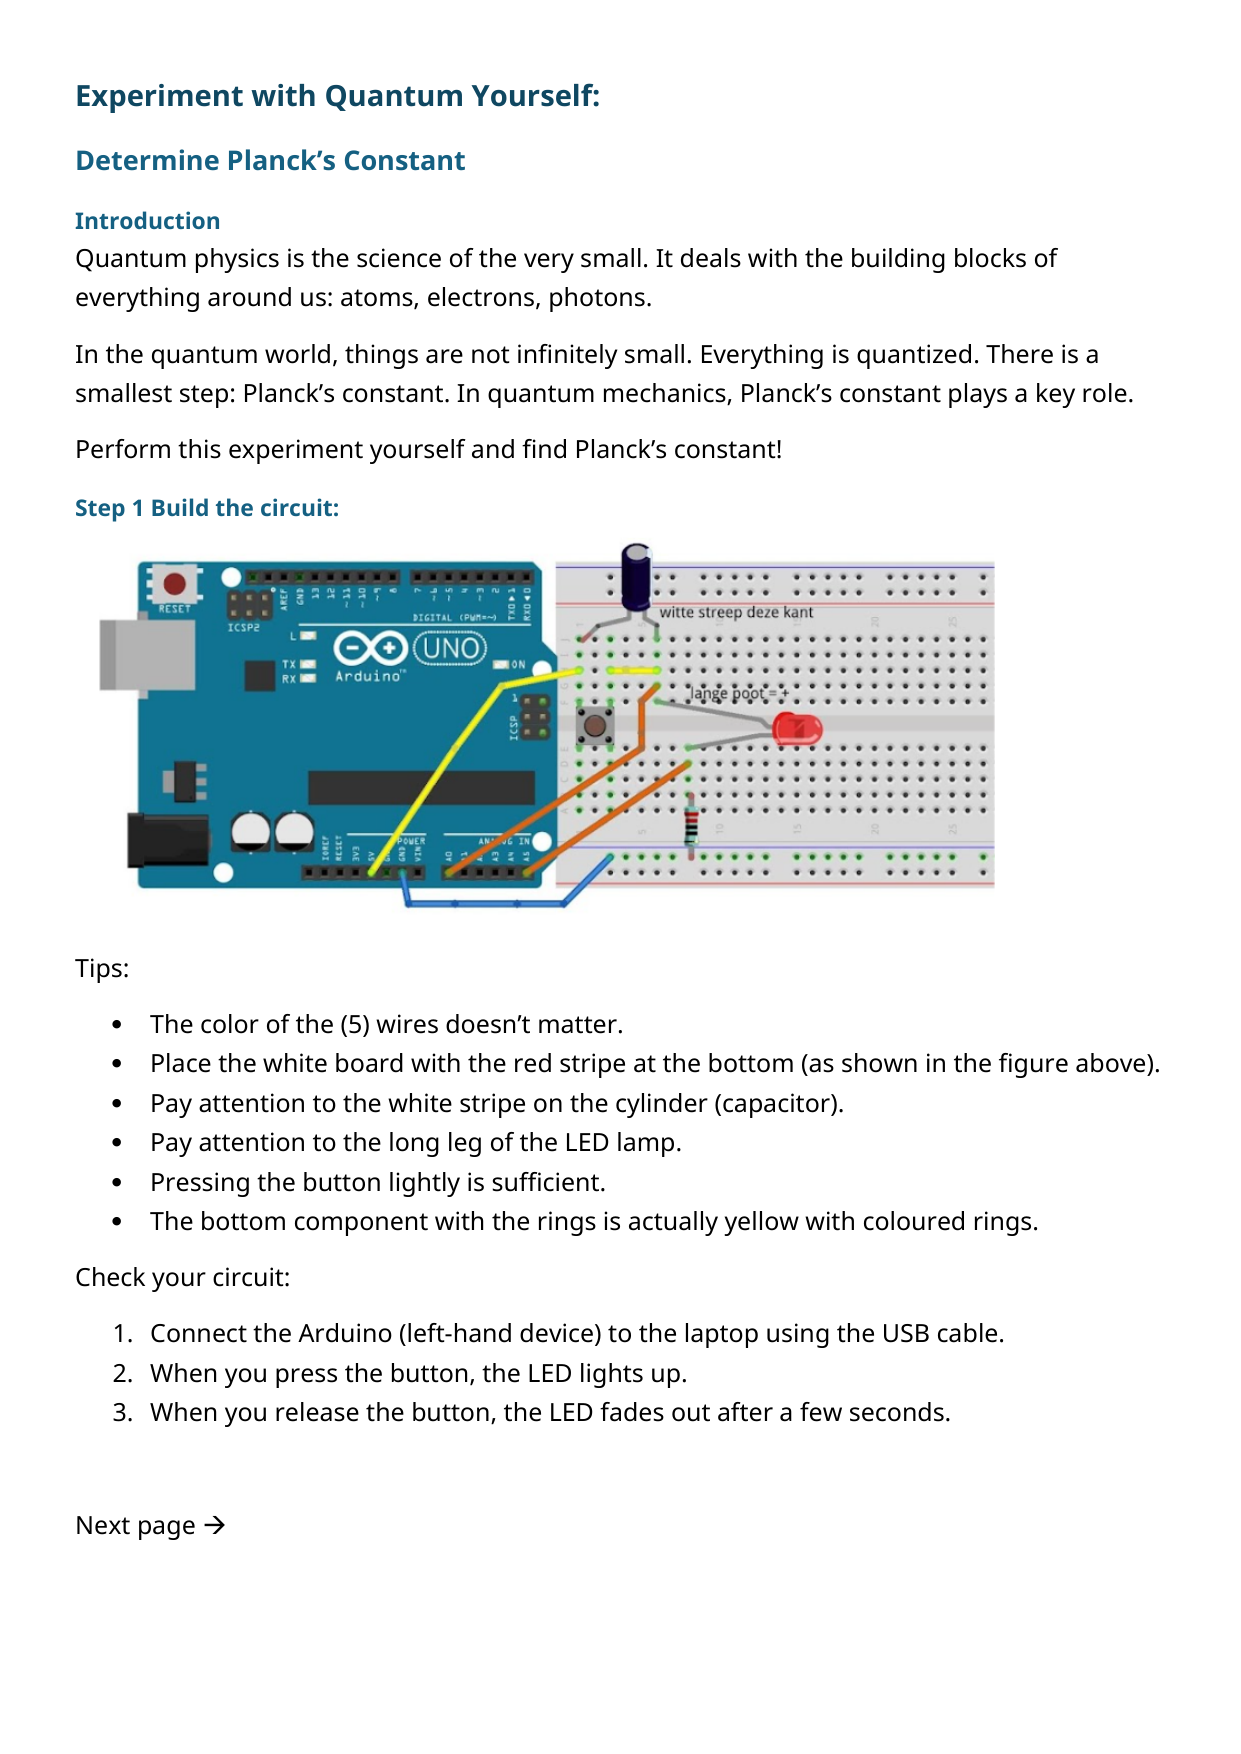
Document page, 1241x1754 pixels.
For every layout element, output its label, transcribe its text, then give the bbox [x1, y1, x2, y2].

text Perform this experiment yourself and find Planck’s constant! [75, 432, 1165, 466]
subtitle Experiment with Quantum Yourself: [75, 75, 1165, 115]
list When you press the button, the LED lights up. [112, 1356, 1165, 1389]
text Tips: [75, 950, 1165, 984]
list Place the white board with the red stripe at the bottom (as shown in the figure above). [112, 1046, 1165, 1080]
list When you release the button, the LED fades out after a few seconds. [112, 1395, 1165, 1429]
list The color of the (5) wires doesn’t matter. [112, 1006, 1165, 1040]
subtitle Step 1 Build the circuit: [75, 492, 1165, 523]
text Next page [75, 1507, 1165, 1581]
text In the quantum world, things are not infinitely small. Everything is quantized. There is a smallest step: Planck’s constant. In quantum mechanics, Planck’s constant plays a key role. [75, 336, 1165, 410]
text Quantum physics is the science of the very small. It deals with the building blocks of everything around us: atoms, electrons, photons. [75, 241, 1165, 314]
subtitle Determine Planck’s Constant [75, 141, 1165, 178]
picture [75, 528, 1014, 929]
list The bottom component with the rings is actually yellow with coloured rings. [112, 1204, 1165, 1238]
list Connect the Arduino (left-hand device) to the laptop using the USB cable. [112, 1316, 1165, 1350]
text Check your circuit: [75, 1260, 1165, 1294]
list Pay attention to the long leg of the LED lamp. [112, 1125, 1165, 1159]
subtitle Introduction [75, 205, 1165, 236]
list Pressing the button lightly is sufficient. [112, 1164, 1165, 1198]
list Pay attention to the white stripe on the cylinder (capacitor). [112, 1085, 1165, 1119]
